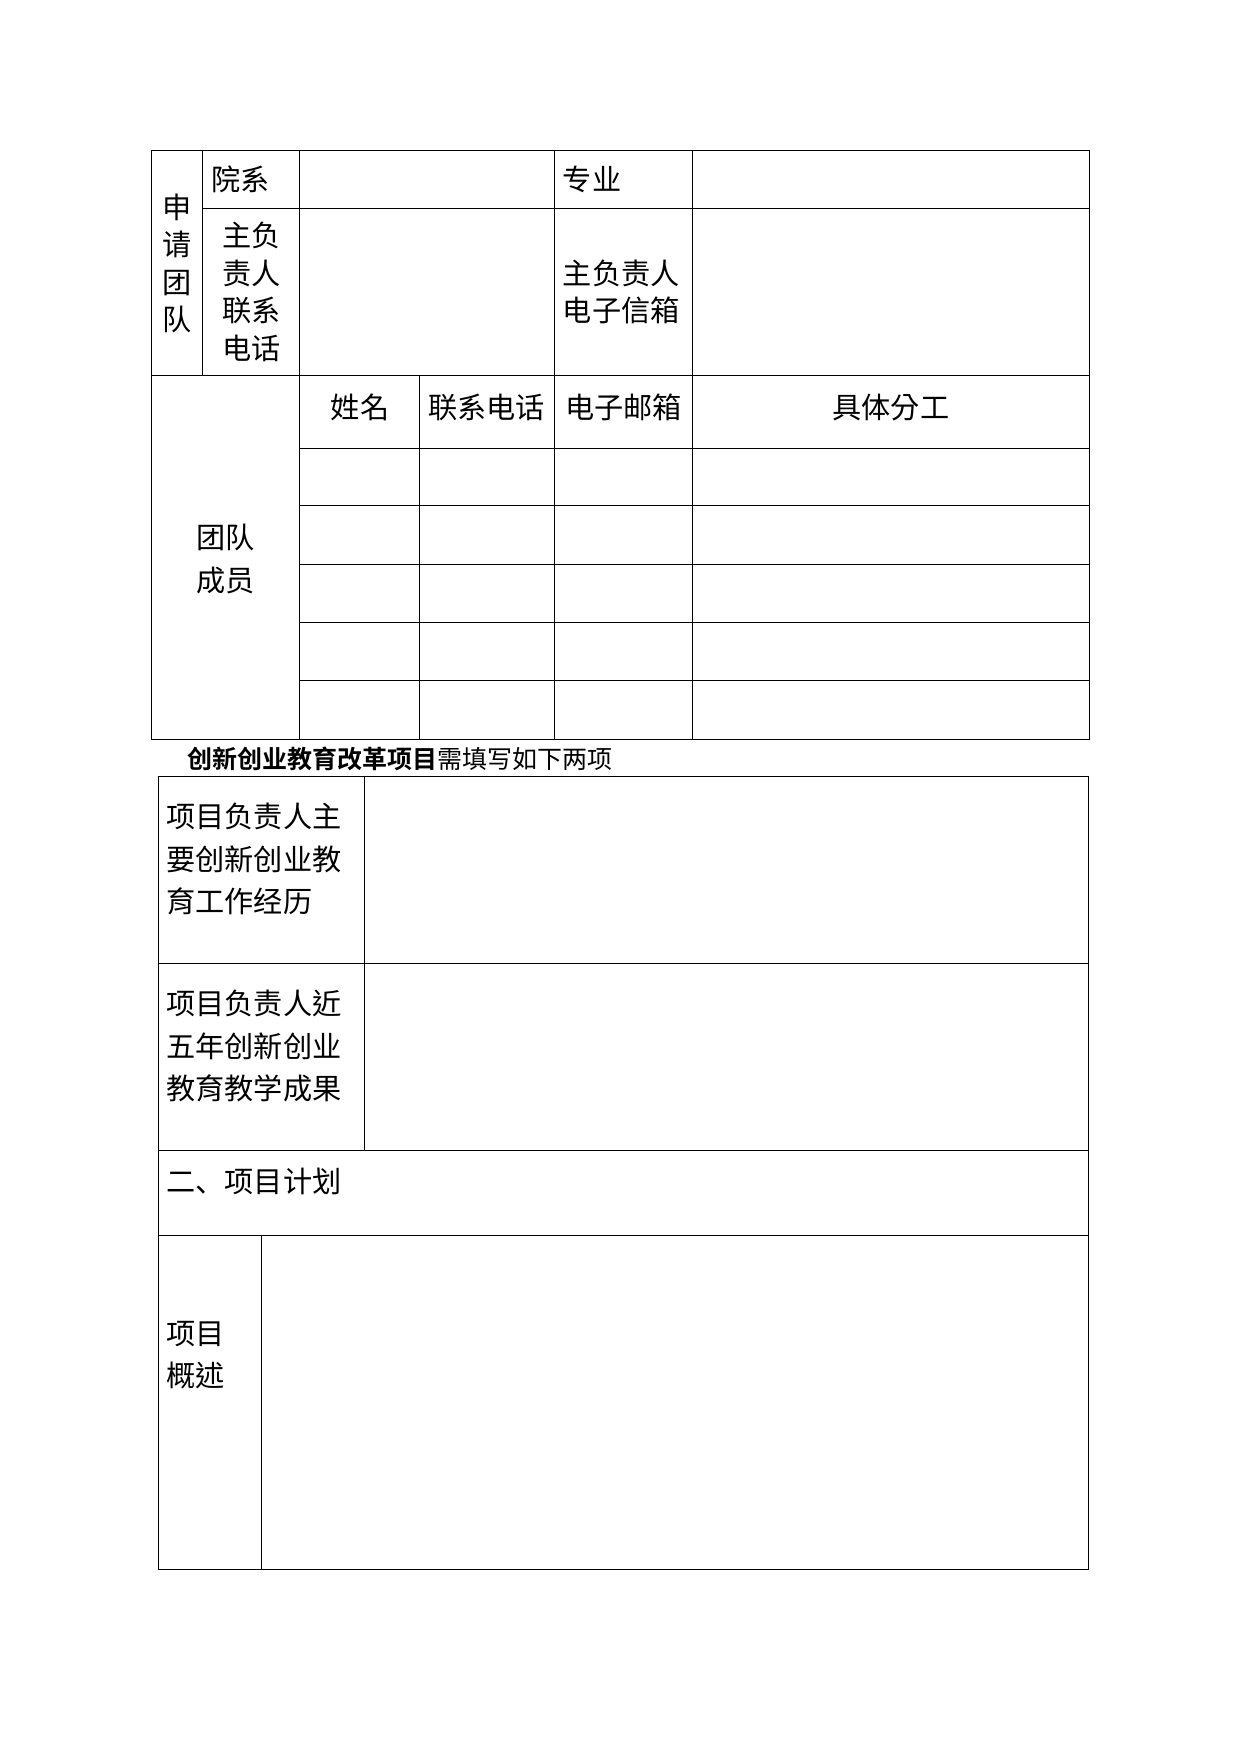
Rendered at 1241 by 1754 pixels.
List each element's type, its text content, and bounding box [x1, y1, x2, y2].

table_cell [420, 623, 554, 680]
table_cell [420, 681, 554, 739]
table_cell 院系 [203, 151, 299, 207]
table_cell 项目负责人近五年创新创业教育教学成果 [159, 964, 364, 1150]
table_header [365, 777, 1088, 963]
table_cell [693, 209, 1089, 375]
table_cell [693, 565, 1089, 622]
table_cell 二、项目计划 [159, 1151, 1088, 1234]
table_cell 项目概述 项目特色和创新 [159, 1236, 261, 1569]
table_cell 联系电话 [420, 376, 554, 448]
table_cell 主负责人联系电话 [203, 209, 299, 375]
table_cell [555, 449, 692, 505]
table_cell 申 请 团队 [152, 151, 202, 375]
table_cell [555, 565, 692, 622]
table_cell 主负责人 电子信箱 [555, 209, 692, 375]
table_cell [300, 449, 419, 505]
table_cell [300, 151, 554, 207]
table_cell [300, 209, 554, 375]
table_cell [693, 681, 1089, 739]
table_cell [693, 151, 1089, 207]
table_cell [555, 506, 692, 563]
table_cell [300, 565, 419, 622]
text 创新创业教育改革项目需填写如下两项 [187, 740, 1053, 776]
table_cell [420, 506, 554, 563]
table_cell 具体分工 [693, 376, 1089, 448]
table_cell [262, 1236, 1088, 1569]
table_header 项目负责人主要创新创业教育工作经历 [159, 777, 364, 963]
table_cell [693, 623, 1089, 680]
table_cell [555, 681, 692, 739]
table_cell [420, 449, 554, 505]
table_cell 团队 成员 [152, 376, 299, 739]
table_cell [300, 623, 419, 680]
table_cell [555, 623, 692, 680]
table_cell [420, 565, 554, 622]
table_cell [693, 449, 1089, 505]
table_cell 姓名 [300, 376, 419, 448]
table_cell 专业 [555, 151, 692, 207]
table_cell 电子邮箱 [555, 376, 692, 448]
table_cell [300, 506, 419, 563]
table_cell [300, 681, 419, 739]
table_cell [693, 506, 1089, 563]
table_cell [365, 964, 1088, 1150]
